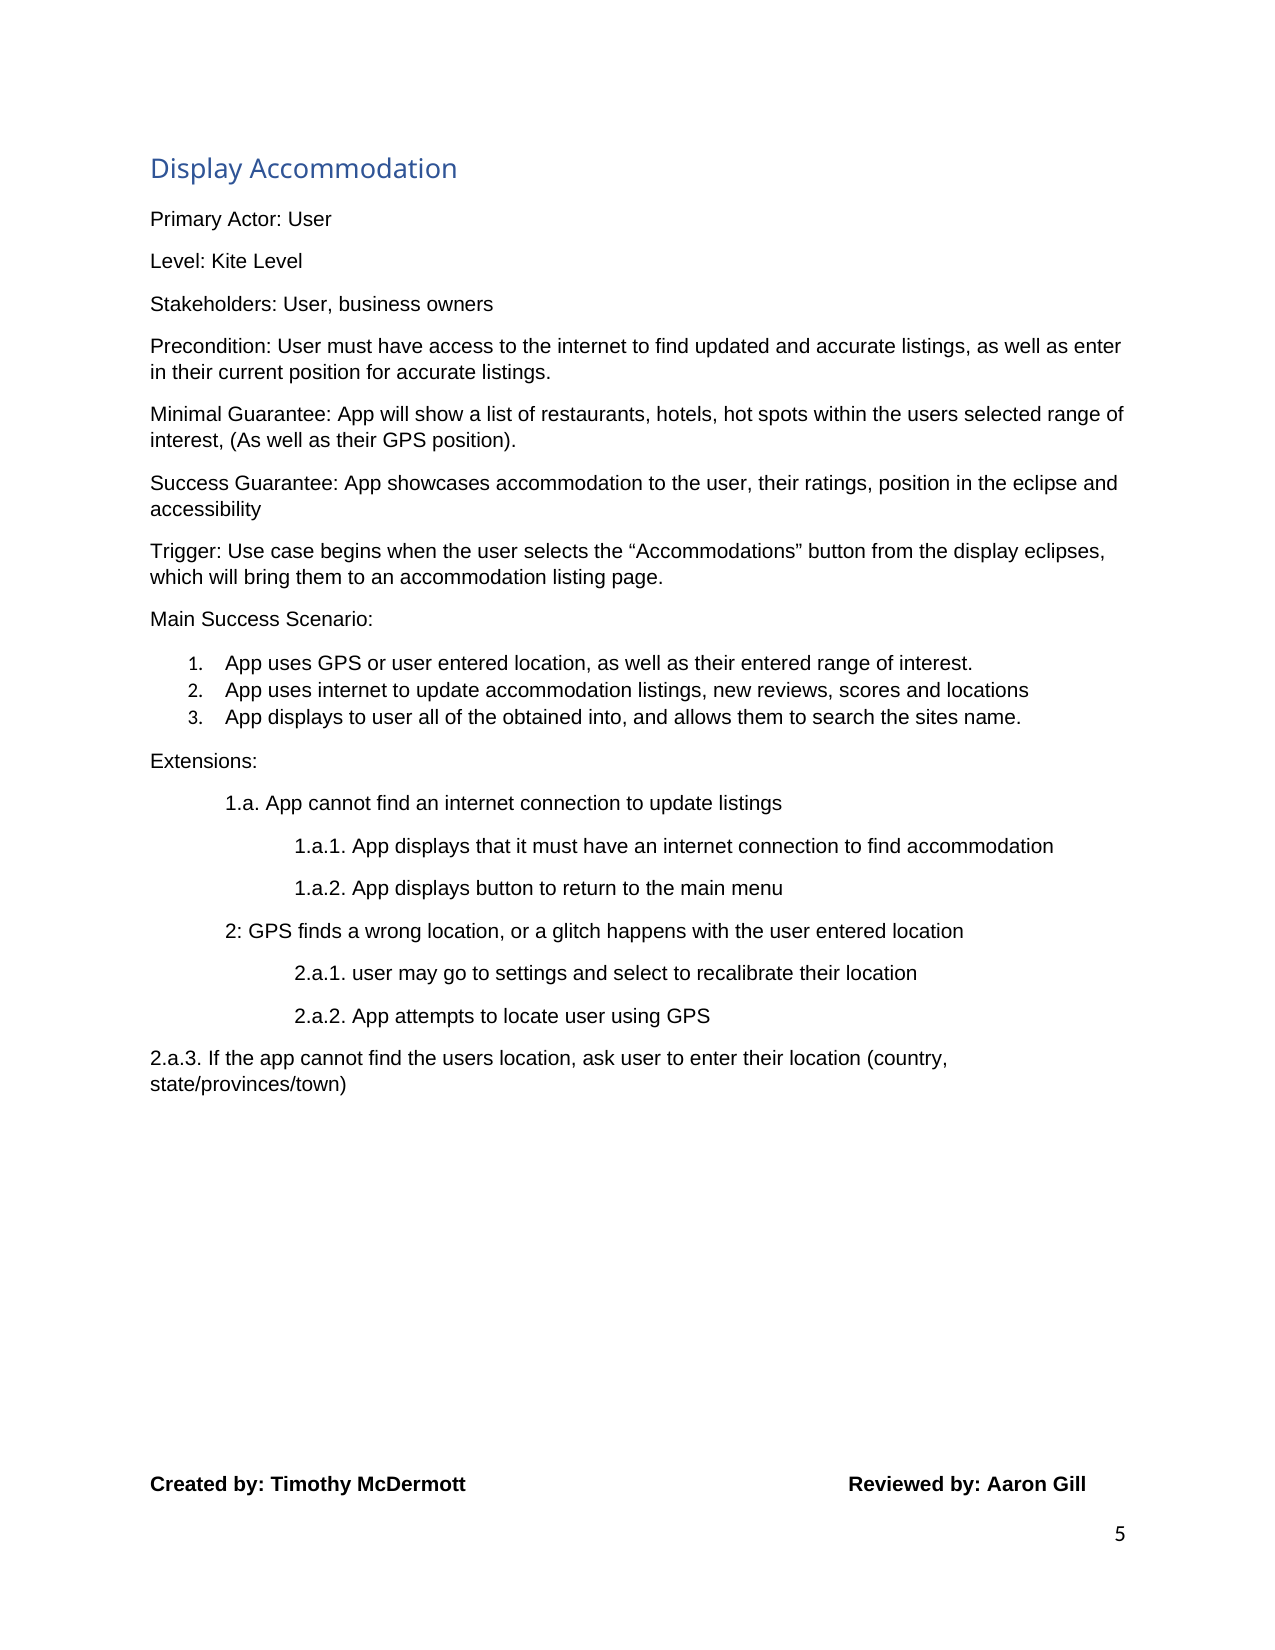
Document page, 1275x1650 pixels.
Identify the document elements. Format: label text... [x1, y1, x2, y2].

text Success Guarantee: App showcases accommodation to the user, their ratings, position in the eclipse and accessibility [150, 471, 1125, 520]
list App uses internet to update accommodation listings, new reviews, scores and locations [187, 677, 1125, 703]
text 2.a.1. user may go to settings and select to recalibrate their location [150, 961, 1125, 985]
text Stakeholders: User, business owners [150, 291, 1125, 315]
text 2: GPS finds a wrong location, or a glitch happens with the user entered location [150, 919, 1125, 943]
text Main Success Scenario: [150, 607, 1125, 631]
text Level: Kite Level [150, 249, 1125, 273]
text Primary Actor: User [150, 206, 1125, 230]
text Display Accommodation [150, 150, 1125, 187]
text Minimal Guarantee: App will show a list of restaurants, hotels, hot spots within the users selected range of interest, (As well as their GPS position). [150, 402, 1125, 452]
text 1.a.2. App displays button to return to the main menu [150, 876, 1125, 900]
text Created by: Timothy McDermott Reviewed by: Aaron Gill [150, 1472, 1125, 1496]
text 1.a.1. App displays that it must have an internet connection to find accommodation [150, 834, 1125, 858]
text Extensions: [150, 749, 1125, 773]
text Trigger: Use case begins when the user selects the “Accommodations” button from the display eclipses, which will bring them to an accommodation listing page. [150, 539, 1125, 589]
list App uses GPS or user entered location, as well as their entered range of interest. [187, 650, 1125, 675]
text 2.a.3. If the app cannot find the users location, ask user to enter their location (country, state/provinces/town) [150, 1046, 1125, 1096]
text Precondition: User must have access to the internet to find updated and accurate listings, as well as enter in their current position for accurate listings. [150, 334, 1125, 384]
text 2.a.2. App attempts to locate user using GPS [150, 1004, 1125, 1028]
list App displays to user all of the obtained into, and allows them to search the sites name. [187, 704, 1125, 730]
text 1.a. App cannot find an internet connection to update listings [150, 791, 1125, 815]
